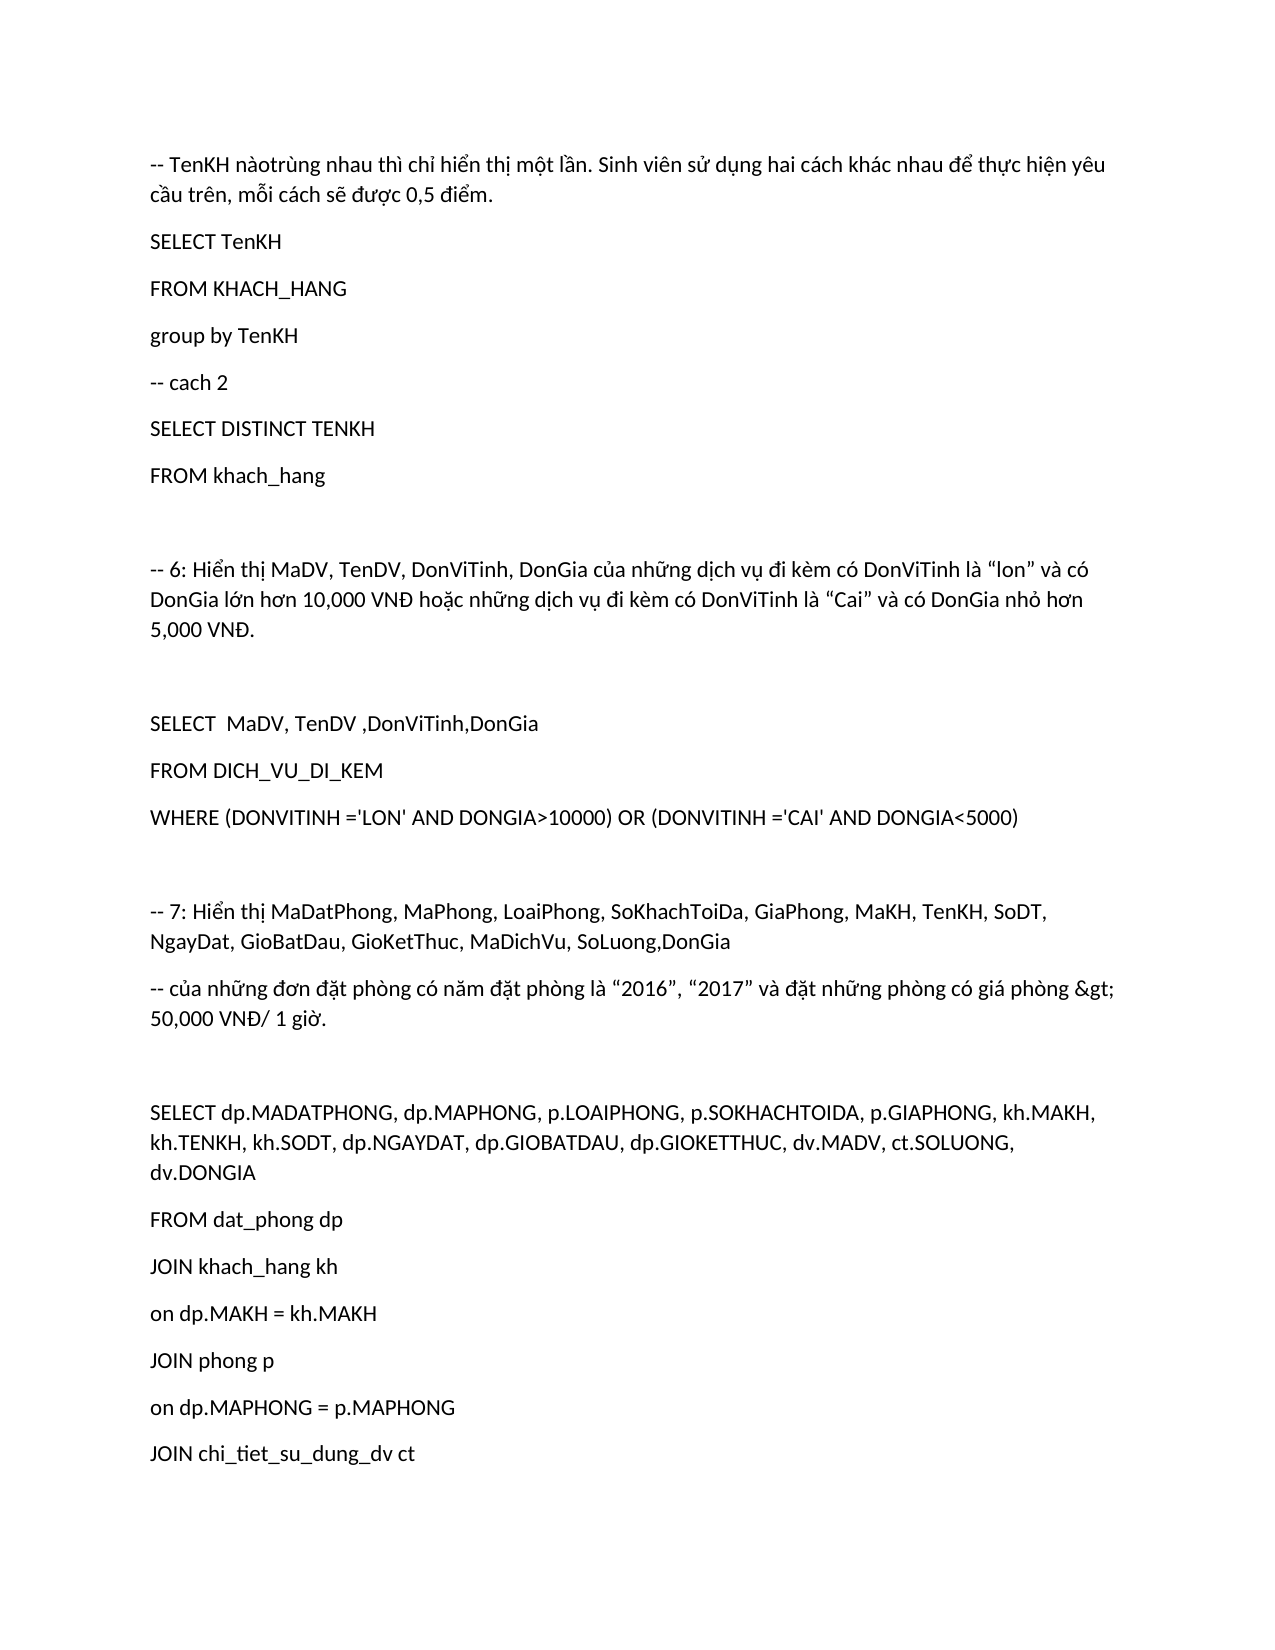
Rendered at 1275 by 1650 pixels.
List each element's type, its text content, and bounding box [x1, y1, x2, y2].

text FROM dat_phong dp [150, 1205, 1125, 1233]
text JOIN khach_hang kh [150, 1252, 1125, 1280]
text SELECT DISTINCT TENKH [150, 414, 1125, 443]
text JOIN chi_tiet_su_dung_dv ct [150, 1439, 1125, 1468]
text on dp.MAPHONG = p.MAPHONG [150, 1393, 1125, 1421]
text SELECT TenKH [150, 227, 1125, 255]
text -- 6: Hiển thị MaDV, TenDV, DonViTinh, DonGia của những dịch vụ đi kèm có DonViTinh là “lon” và có DonGia lớn hơn 10,000 VNĐ hoặc những dịch vụ đi kèm có DonViTinh là “Cai” và có DonGia nhỏ hơn 5,000 VNĐ. [150, 555, 1125, 644]
text FROM khach_hang [150, 461, 1125, 489]
text -- cach 2 [150, 368, 1125, 396]
text on dp.MAKH = kh.MAKH [150, 1299, 1125, 1327]
text -- 7: Hiển thị MaDatPhong, MaPhong, LoaiPhong, SoKhachToiDa, GiaPhong, MaKH, TenKH, SoDT, NgayDat, GioBatDau, GioKetThuc, MaDichVu, SoLuong,DonGia [150, 897, 1125, 955]
text SELECT MaDV, TenDV ,DonViTinh,DonGia [150, 709, 1125, 737]
text WHERE (DONVITINH ='LON' AND DONGIA>10000) OR (DONVITINH ='CAI' AND DONGIA<5000) [150, 803, 1125, 831]
text SELECT dp.MADATPHONG, dp.MAPHONG, p.LOAIPHONG, p.SOKHACHTOIDA, p.GIAPHONG, kh.MAKH, kh.TENKH, kh.SODT, dp.NGAYDAT, dp.GIOBATDAU, dp.GIOKETTHUC, dv.MADV, ct.SOLUONG, dv.DONGIA [150, 1098, 1125, 1186]
text -- của những đơn đặt phòng có năm đặt phòng là “2016”, “2017” và đặt những phòng có giá phòng &gt; 50,000 VNĐ/ 1 giờ. [150, 974, 1125, 1032]
text -- TenKH nàotrùng nhau thì chỉ hiển thị một lần. Sinh viên sử dụng hai cách khác nhau để thực hiện yêu cầu trên, mỗi cách sẽ được 0,5 điểm. [150, 150, 1125, 208]
text JOIN phong p [150, 1346, 1125, 1374]
text group by TenKH [150, 321, 1125, 349]
text FROM KHACH_HANG [150, 274, 1125, 302]
text FROM DICH_VU_DI_KEM [150, 756, 1125, 784]
